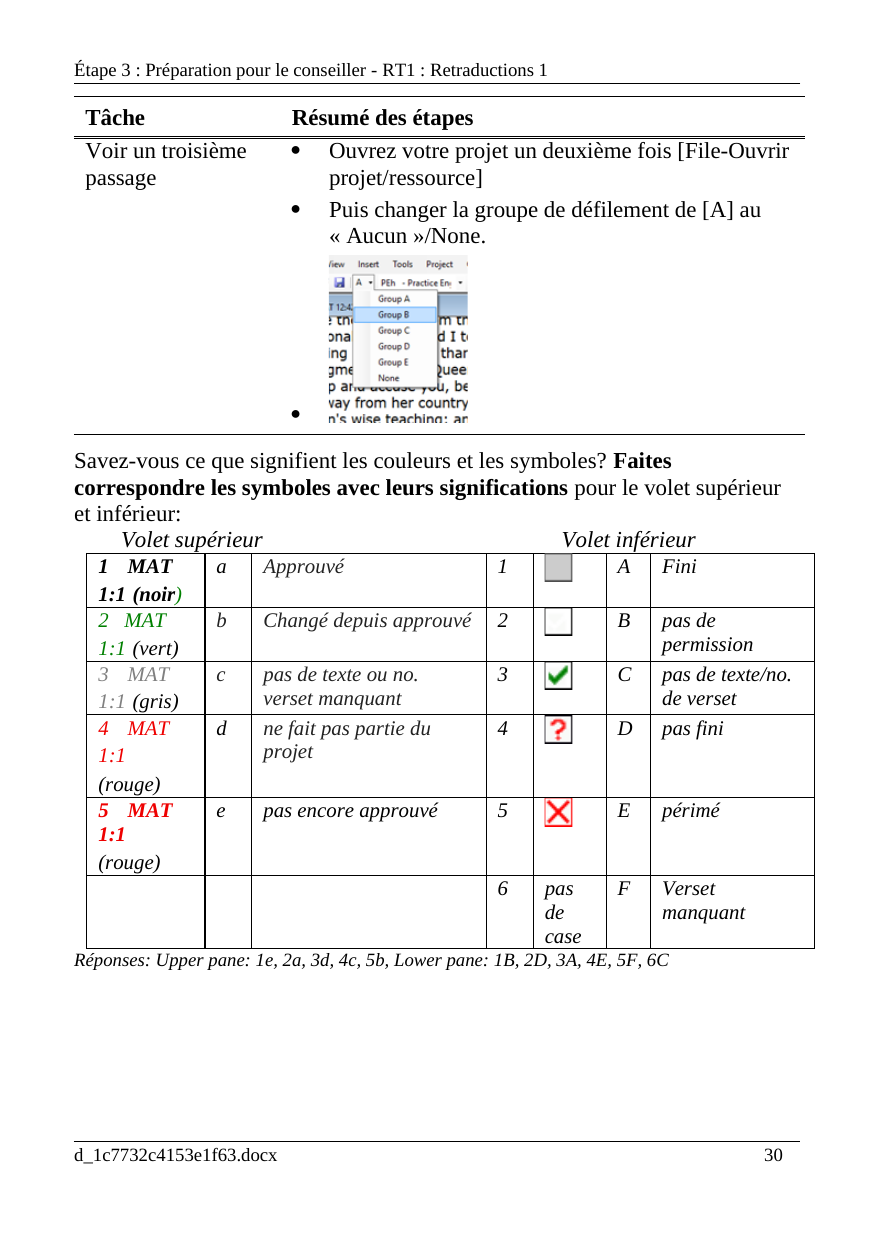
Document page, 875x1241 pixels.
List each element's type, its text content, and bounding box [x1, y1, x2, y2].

picture [544, 798, 573, 827]
table_header Résumé des étapes [280, 97, 805, 136]
picture [544, 715, 573, 744]
picture [544, 661, 573, 690]
table_cell Verset manquant [651, 876, 814, 948]
table_cell B [607, 608, 650, 661]
table_cell 4 [487, 715, 533, 797]
table_header a [206, 554, 251, 607]
table_cell Changé depuis approuvé [252, 608, 486, 661]
table_cell pas fini [651, 715, 814, 797]
table_cell pas de case [534, 876, 606, 948]
table_header [534, 554, 606, 607]
table_cell 3 [487, 662, 533, 714]
text Volet supérieur Volet inférieur [121, 526, 800, 553]
table_cell E [607, 798, 650, 875]
table_cell [534, 798, 606, 875]
table_header 1 MAT 1:1 (noir) [87, 554, 204, 607]
table_cell 5 MAT 1:1 (rouge) [87, 798, 204, 875]
table_header Tâche [74, 97, 280, 136]
picture [544, 607, 573, 636]
table_header Fini [651, 554, 814, 607]
picture [328, 255, 468, 423]
table_cell c [206, 662, 251, 714]
table_cell pas de permission [651, 608, 814, 661]
table_cell 2 [487, 608, 533, 661]
table_cell 2 MAT 1:1 (vert) [87, 608, 204, 661]
table_cell F [607, 876, 650, 948]
table_cell Voir un troisième passage [74, 139, 280, 434]
table_cell périmé [651, 798, 814, 875]
text Réponses: Upper pane: 1e, 2a, 3d, 4c, 5b, Lower pane: 1B, 2D, 3A, 4E, 5F, 6C [74, 949, 800, 971]
table_header 1 [487, 554, 533, 607]
table_cell [534, 608, 606, 661]
table_cell Ouvrez votre projet un deuxième fois [File-Ouvrir projet/ressource] Puis changer la groupe de défilement de [A] au « Aucun »/None. [280, 139, 805, 434]
table_cell [534, 662, 606, 714]
table_cell C [607, 662, 650, 714]
table_cell [252, 876, 486, 948]
table_cell 4 MAT 1:1 (rouge) [87, 715, 204, 797]
table_cell [534, 715, 606, 797]
table_cell 5 [487, 798, 533, 875]
picture [544, 553, 573, 582]
table_cell b [206, 608, 251, 661]
table_cell pas de texte/no. de verset [651, 662, 814, 714]
table_cell pas de texte ou no. verset manquant [252, 662, 486, 714]
table_cell 6 [487, 876, 533, 948]
text Savez-vous ce que signifient les couleurs et les symboles? Faites correspondre les symboles avec leurs significations pour le volet supérieur et inférieur: [74, 447, 800, 526]
table_header A [607, 554, 650, 607]
table_cell pas encore approuvé [252, 798, 486, 875]
table_cell D [607, 715, 650, 797]
table_cell d [206, 715, 251, 797]
table_cell 3 MAT 1:1 (gris) [87, 662, 204, 714]
table_cell ne fait pas partie du projet [252, 715, 486, 797]
table_cell e [206, 798, 251, 875]
table_cell [206, 876, 251, 948]
table_header Approuvé [252, 554, 486, 607]
table_cell [87, 876, 204, 948]
